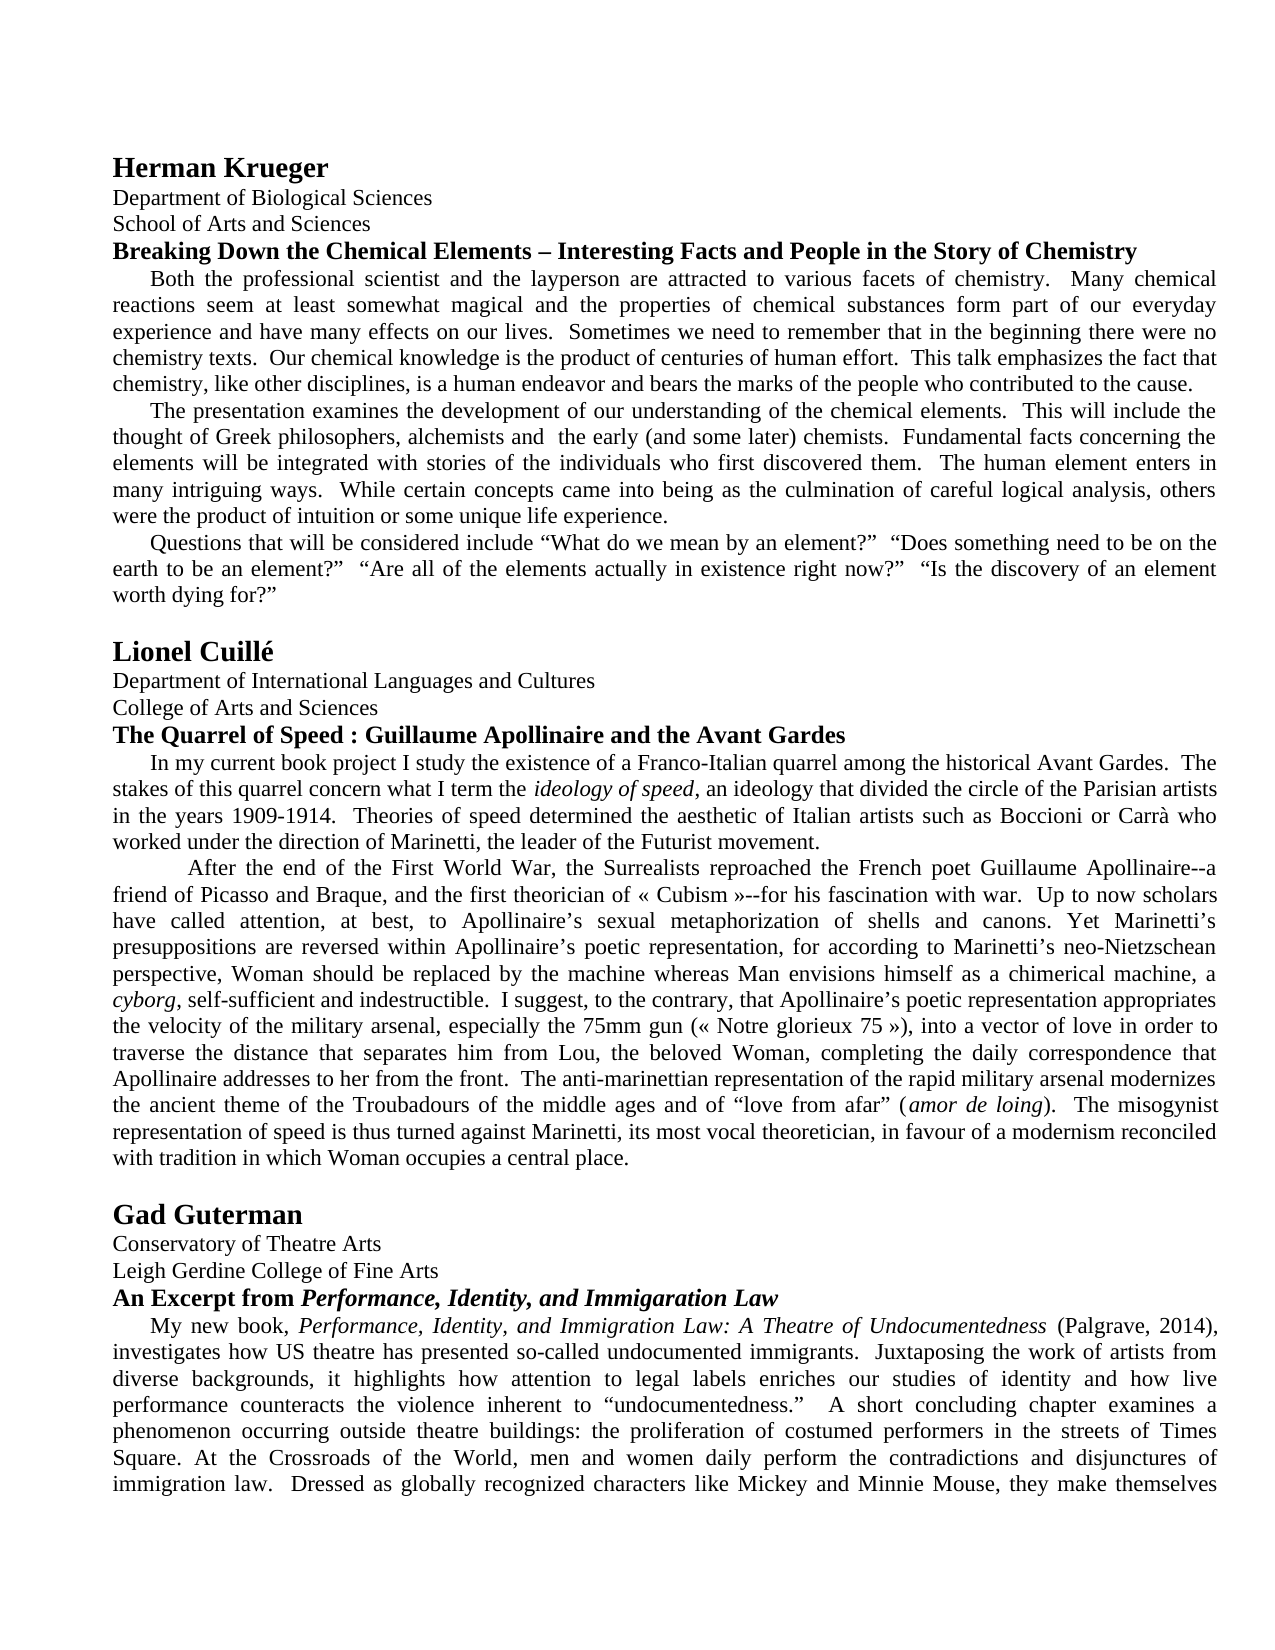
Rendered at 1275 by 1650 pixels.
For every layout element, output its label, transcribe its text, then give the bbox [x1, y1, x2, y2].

text Gad Guterman [112, 1197, 1219, 1231]
text An Excerpt from Performance, Identity, and Immigaration Law [112, 1283, 1219, 1312]
text Lionel Cuillé [112, 634, 1219, 667]
text Leigh Gerdine College of Fine Arts [112, 1257, 1219, 1283]
text The presentation examines the development of our understanding of the chemical elements. This will include the thought of Greek philosophers, alchemists and the early (and some later) chemists. Fundamental facts concerning the elements will be integrated with stories of the individuals who first discovered them. The human element enters in many intriguing ways. While certain concepts came into being as the culmination of careful logical analysis, others were the product of intuition or some unique life experience. [112, 397, 1219, 528]
text Both the professional scientist and the layperson are attracted to various facets of chemistry. Many chemical reactions seem at least somewhat magical and the properties of chemical substances form part of our everyday experience and have many effects on our lives. Sometimes we need to remember that in the beginning there were no chemistry texts. Our chemical knowledge is the product of centuries of human effort. This talk emphasizes the fact that chemistry, like other disciplines, is a human endeavor and bears the marks of the people who contributed to the cause. [112, 265, 1219, 397]
text The Quarrel of Speed : Guillaume Apollinaire and the Avant Gardes [112, 720, 1219, 749]
text Questions that will be considered include “What do we mean by an element?” “Does something need to be on the earth to be an element?” “Are all of the elements actually in existence right now?” “Is the discovery of an element worth dying for?” [112, 528, 1219, 608]
text Conservatory of Theatre Arts [112, 1231, 1219, 1257]
text College of Arts and Sciences [112, 694, 1219, 720]
text Herman Krueger [112, 150, 1219, 183]
text Department of International Languages and Cultures [112, 667, 1219, 694]
text After the end of the First World War, the Surrealists reproached the French poet Guillaume Apollinaire--a friend of Picasso and Braque, and the first theorician of « Cubism »--for his fascination with war. Up to now scholars have called attention, at best, to Apollinaire’s sexual metaphorization of shells and canons. Yet Marinetti’s presuppositions are reversed within Apollinaire’s poetic representation, for according to Marinetti’s neo-Nietzschean perspective, Woman should be replaced by the machine whereas Man envisions himself as a chimerical machine, a cyborg, self-sufficient and indestructible. I suggest, to the contrary, that Apollinaire’s poetic representation appropriates the velocity of the military arsenal, especially the 75mm gun (« Notre glorieux 75 »), into a vector of love in order to traverse the distance that separates him from Lou, the beloved Woman, completing the daily correspondence that Apollinaire addresses to her from the front. The anti-marinettian representation of the rapid military arsenal modernizes the ancient theme of the Troubadours of the middle ages and of “love from afar” (amor de loing). The misogynist representation of speed is thus turned against Marinetti, its most vocal theoretician, in favour of a modernism reconciled with tradition in which Woman occupies a central place. [112, 854, 1219, 1171]
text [112, 1312, 1219, 1496]
text Breaking Down the Chemical Elements – Interesting Facts and People in the Story of Chemistry [112, 236, 1219, 265]
text Department of Biological Sciences [112, 183, 1219, 210]
text In my current book project I study the existence of a Franco-Italian quarrel among the historical Avant Gardes. The stakes of this quarrel concern what I term the ideology of speed, an ideology that divided the circle of the Parisian artists in the years 1909-1914. Theories of speed determined the aesthetic of Italian artists such as Boccioni or Carrà who worked under the direction of Marinetti, the leader of the Futurist movement. [112, 749, 1219, 854]
text School of Arts and Sciences [112, 210, 1219, 236]
